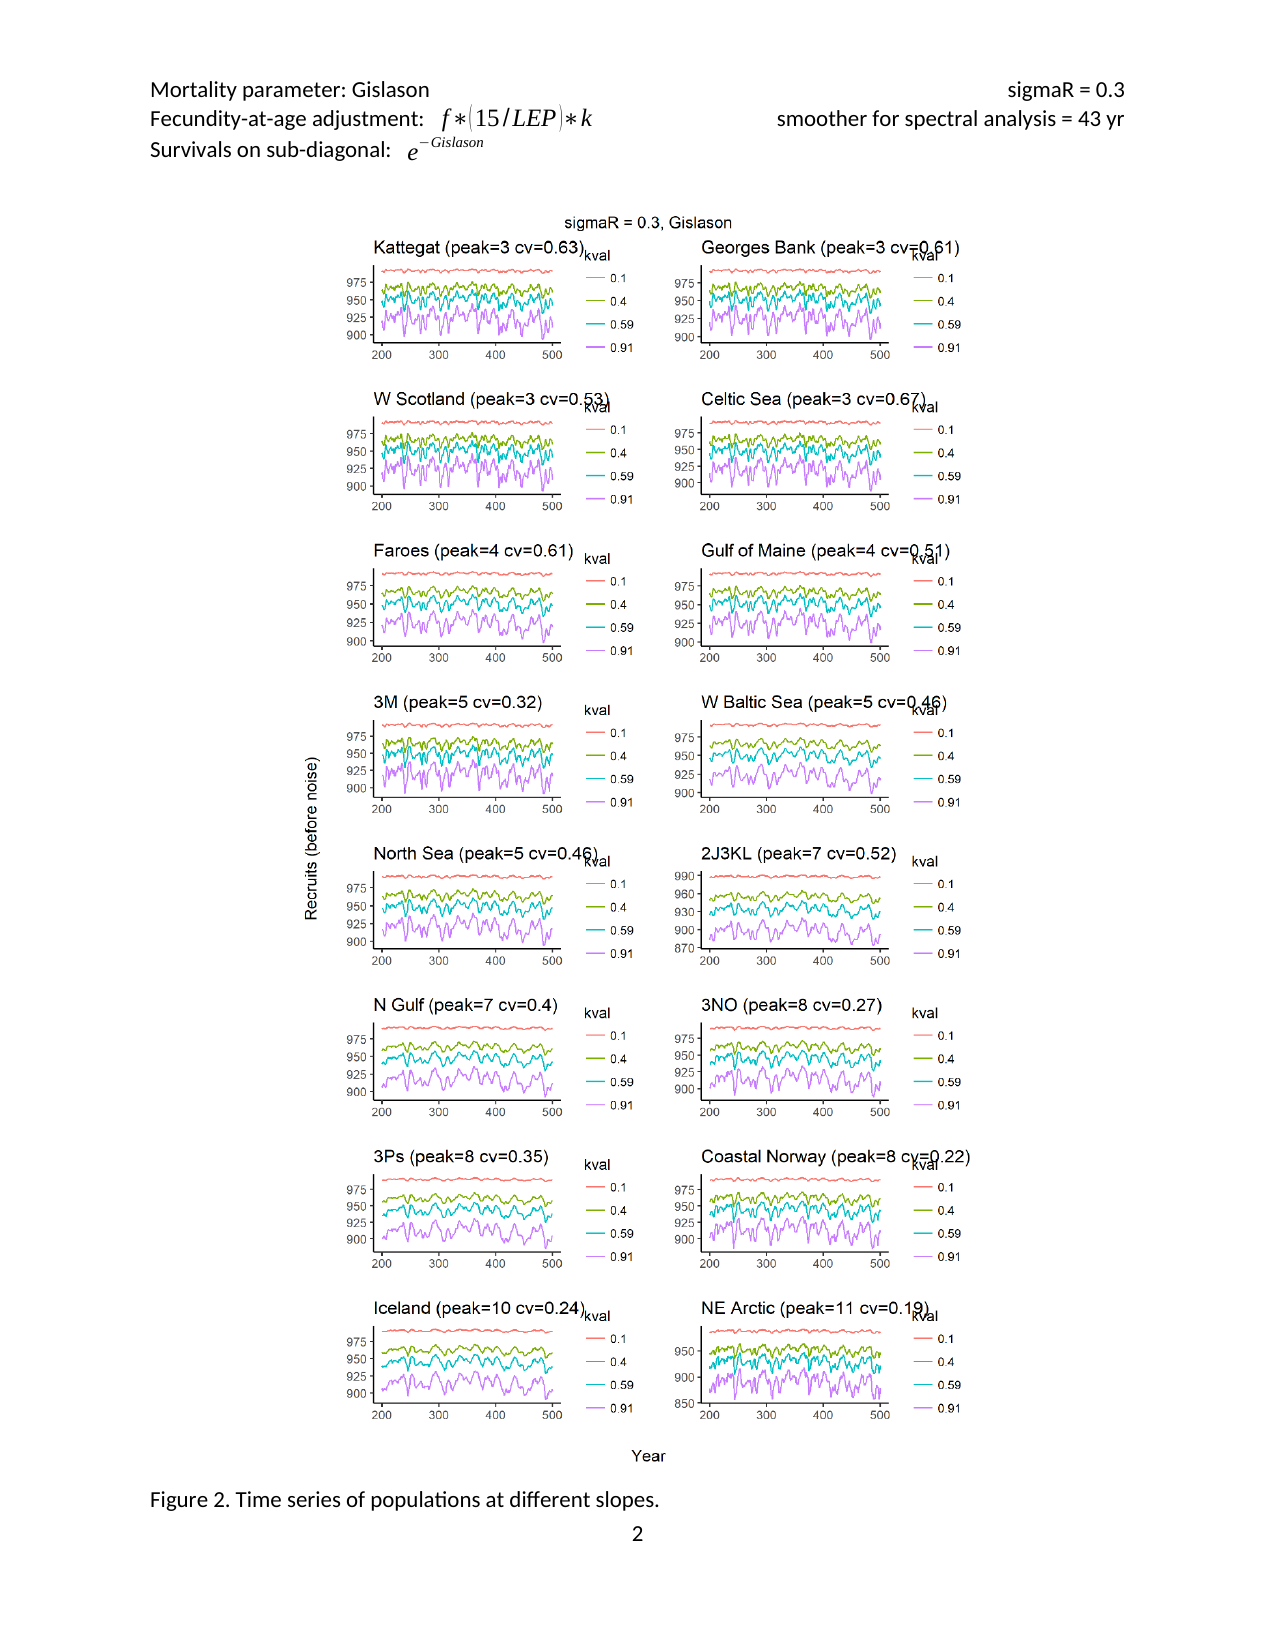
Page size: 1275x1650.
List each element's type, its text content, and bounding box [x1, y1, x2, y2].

text Figure 2. Time series of populations at different slopes. [150, 1485, 1125, 1513]
picture [299, 211, 976, 1466]
